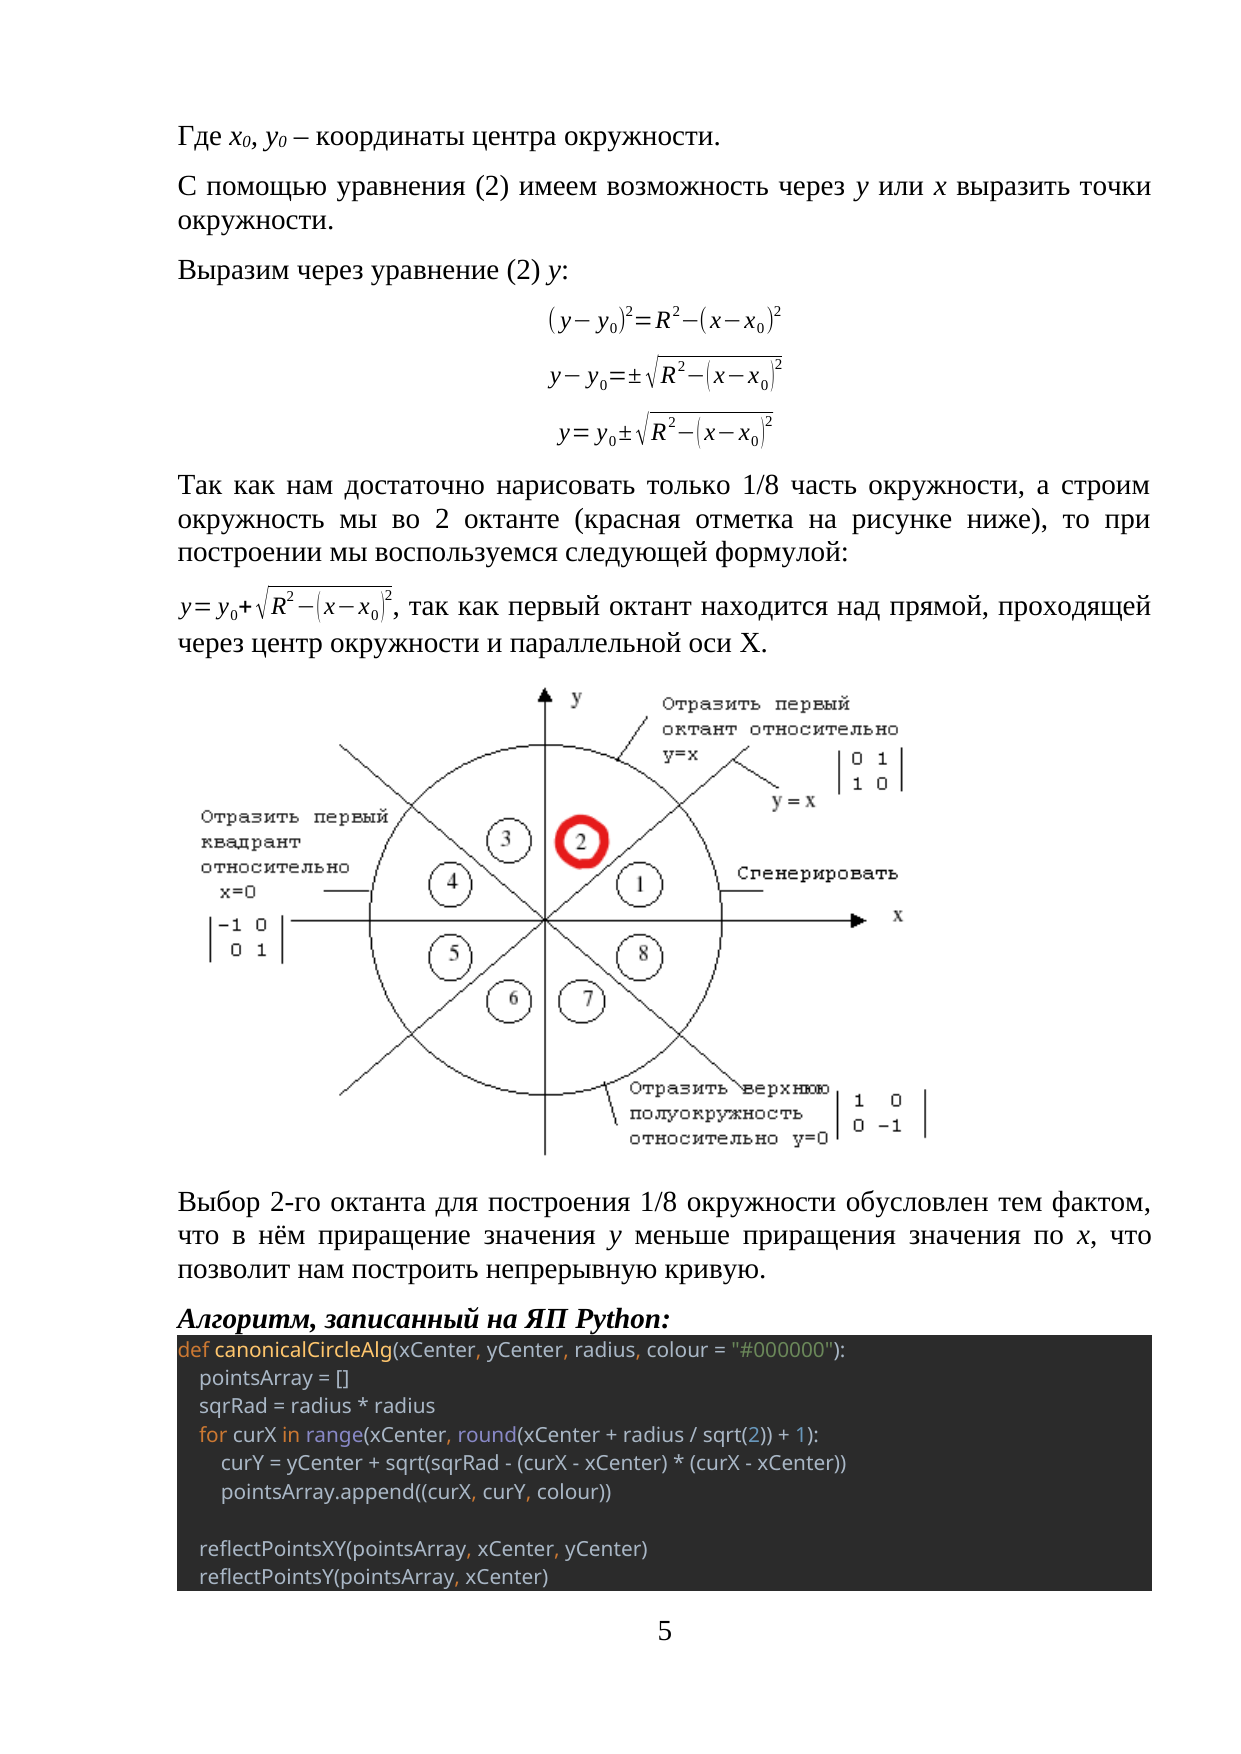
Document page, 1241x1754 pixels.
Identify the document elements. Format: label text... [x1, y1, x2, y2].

picture [177, 675, 934, 1168]
text С помощью уравнения (2) имеем возможность через y или x выразить точки окружности. [177, 168, 1152, 235]
text Выбор 2-го октанта для построения 1/8 окружности обусловлен тем фактом, что в нём приращение значения y меньше приращения значения по x, что позволит нам построить непрерывную кривую. [177, 1184, 1152, 1284]
text def canonicalCircleAlg(xCenter, yCenter, radius, colour = "#000000"): pointsArray = [] sqrRad = radius * radius for curX in range(xCenter, round(xCenter + radius / sqrt(2)) + 1): curY = yCenter + sqrt(sqrRad - (curX - xCenter) * (curX - xCenter)) pointsArray.append((curX, curY, colour)) [177, 1335, 1152, 1505]
text Где x0, y0 – координаты центра окружности. [177, 118, 1152, 152]
text Так как нам достаточно нарисовать только 1/8 часть окружности, а строим окружность мы во 2 октанте (красная отметка на рисунке ниже), то при построении мы воспользуемся следующей формулой: [177, 467, 1152, 568]
text Выразим через уравнение (2) y: [177, 252, 1152, 286]
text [177, 1505, 1152, 1591]
text , так как первый октант находится над прямой, проходящей через центр окружности и параллельной оси X. [177, 585, 1152, 658]
subtitle Алгоритм, записанный на ЯП Python: [177, 1301, 1152, 1335]
